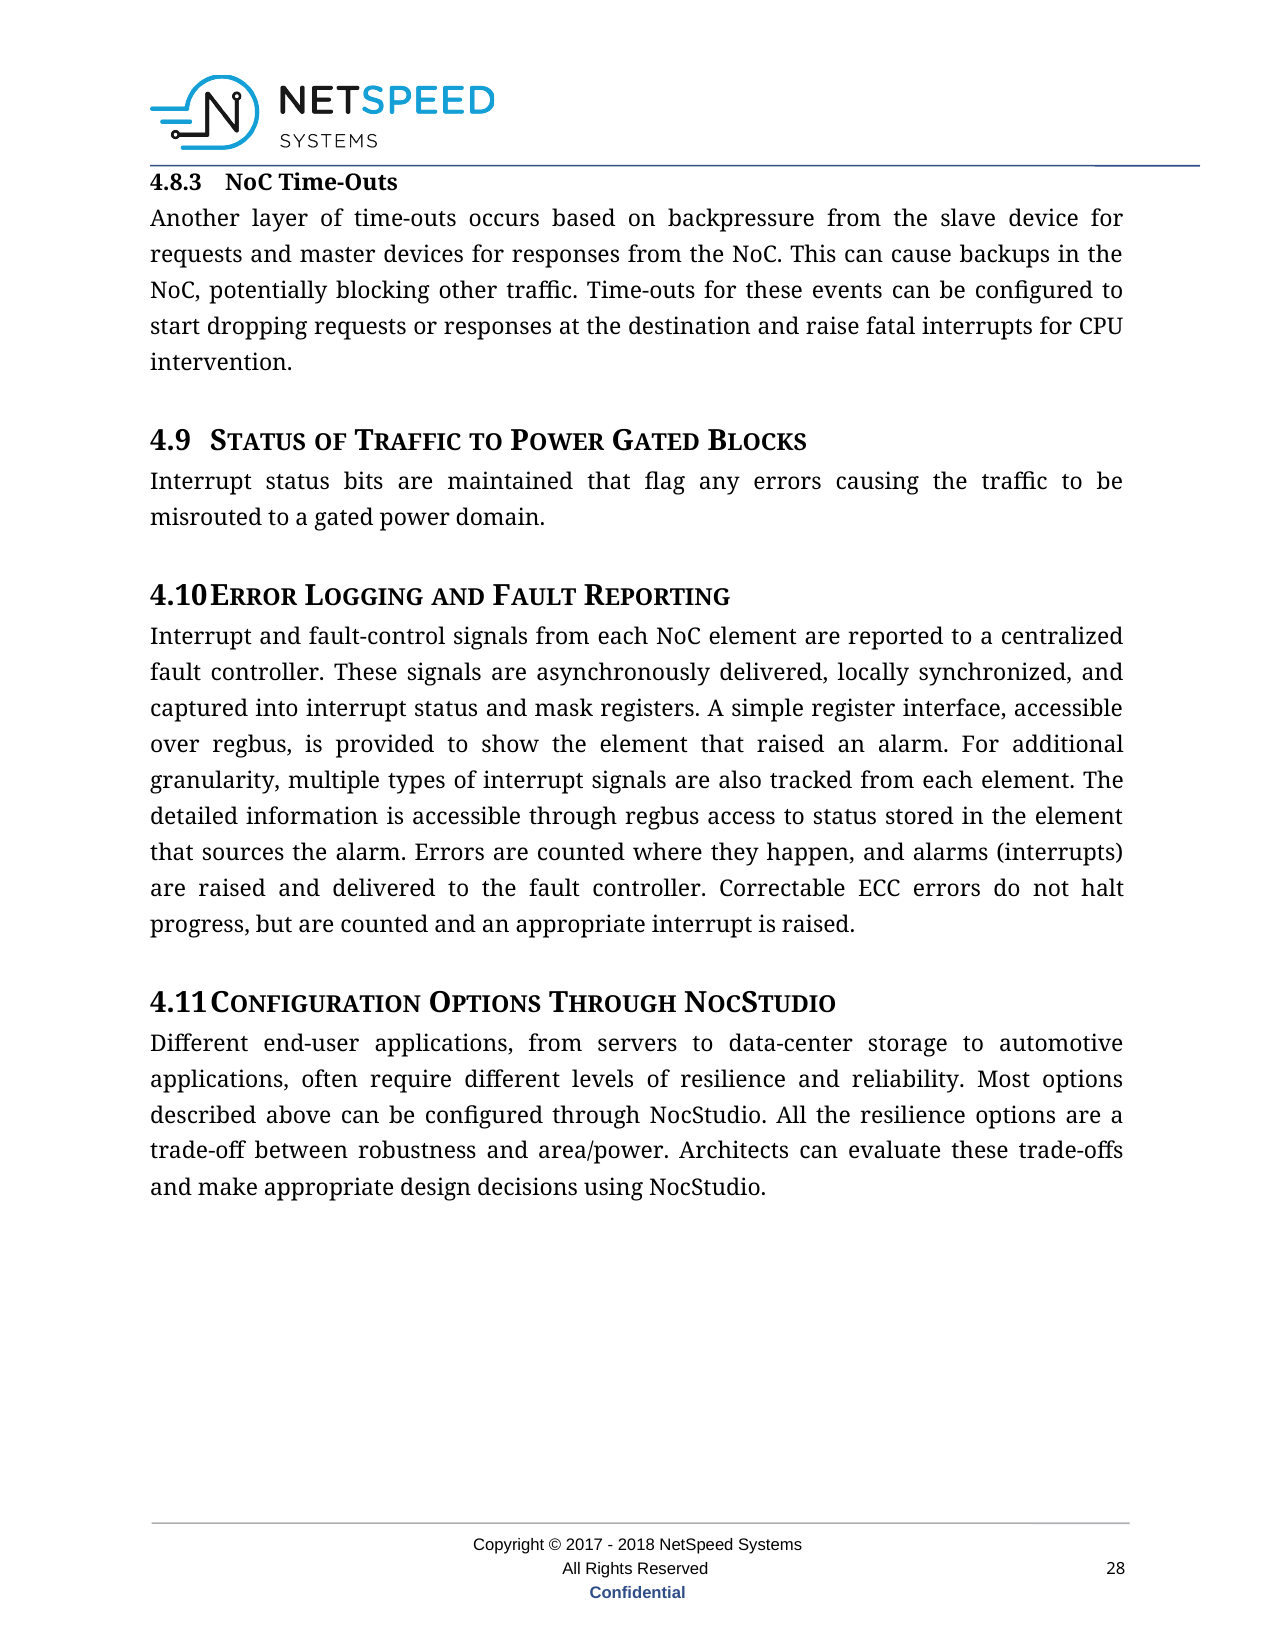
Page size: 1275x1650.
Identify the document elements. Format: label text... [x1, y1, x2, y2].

text Different end-user applications, from servers to data-center storage to automotive applications, often require different levels of resilience and reliability. Most options described above can be configured through NocStudio. All the resilience options are a trade-off between robustness and area/power. Architects can evaluate these trade-offs and make appropriate design decisions using NocStudio. [150, 1027, 1125, 1202]
picture [150, 75, 495, 150]
subtitle Configuration Options Through NocStudio [150, 981, 1125, 1021]
subtitle NoC Time-Outs [150, 166, 1125, 198]
text Interrupt and fault-control signals from each NoC element are reported to a centralized fault controller. These signals are asynchronously delivered, locally synchronized, and captured into interrupt status and mask registers. A simple register interface, accessible over regbus, is provided to show the element that raised an alarm. For additional granularity, multiple types of interrupt signals are also tracked from each element. The detailed information is accessible through regbus access to status stored in the element that sources the alarm. Errors are counted where they happen, and alarms (interrupts) are raised and delivered to the fault controller. Correctable ECC errors do not halt progress, but are counted and an appropriate interrupt is raised. [150, 620, 1125, 939]
text Another layer of time-outs occurs based on backpressure from the slave device for requests and master devices for responses from the NoC. This can cause backups in the NoC, potentially blocking other traffic. Time-outs for these events can be configured to start dropping requests or responses at the destination and raise fatal interrupts for CPU intervention. [150, 202, 1125, 377]
subtitle Status of Traffic to Power Gated Blocks [150, 419, 1125, 459]
text Interrupt status bits are maintained that flag any errors causing the traffic to be misrouted to a gated power domain. [150, 465, 1125, 532]
subtitle Error Logging and Fault Reporting [150, 574, 1125, 614]
